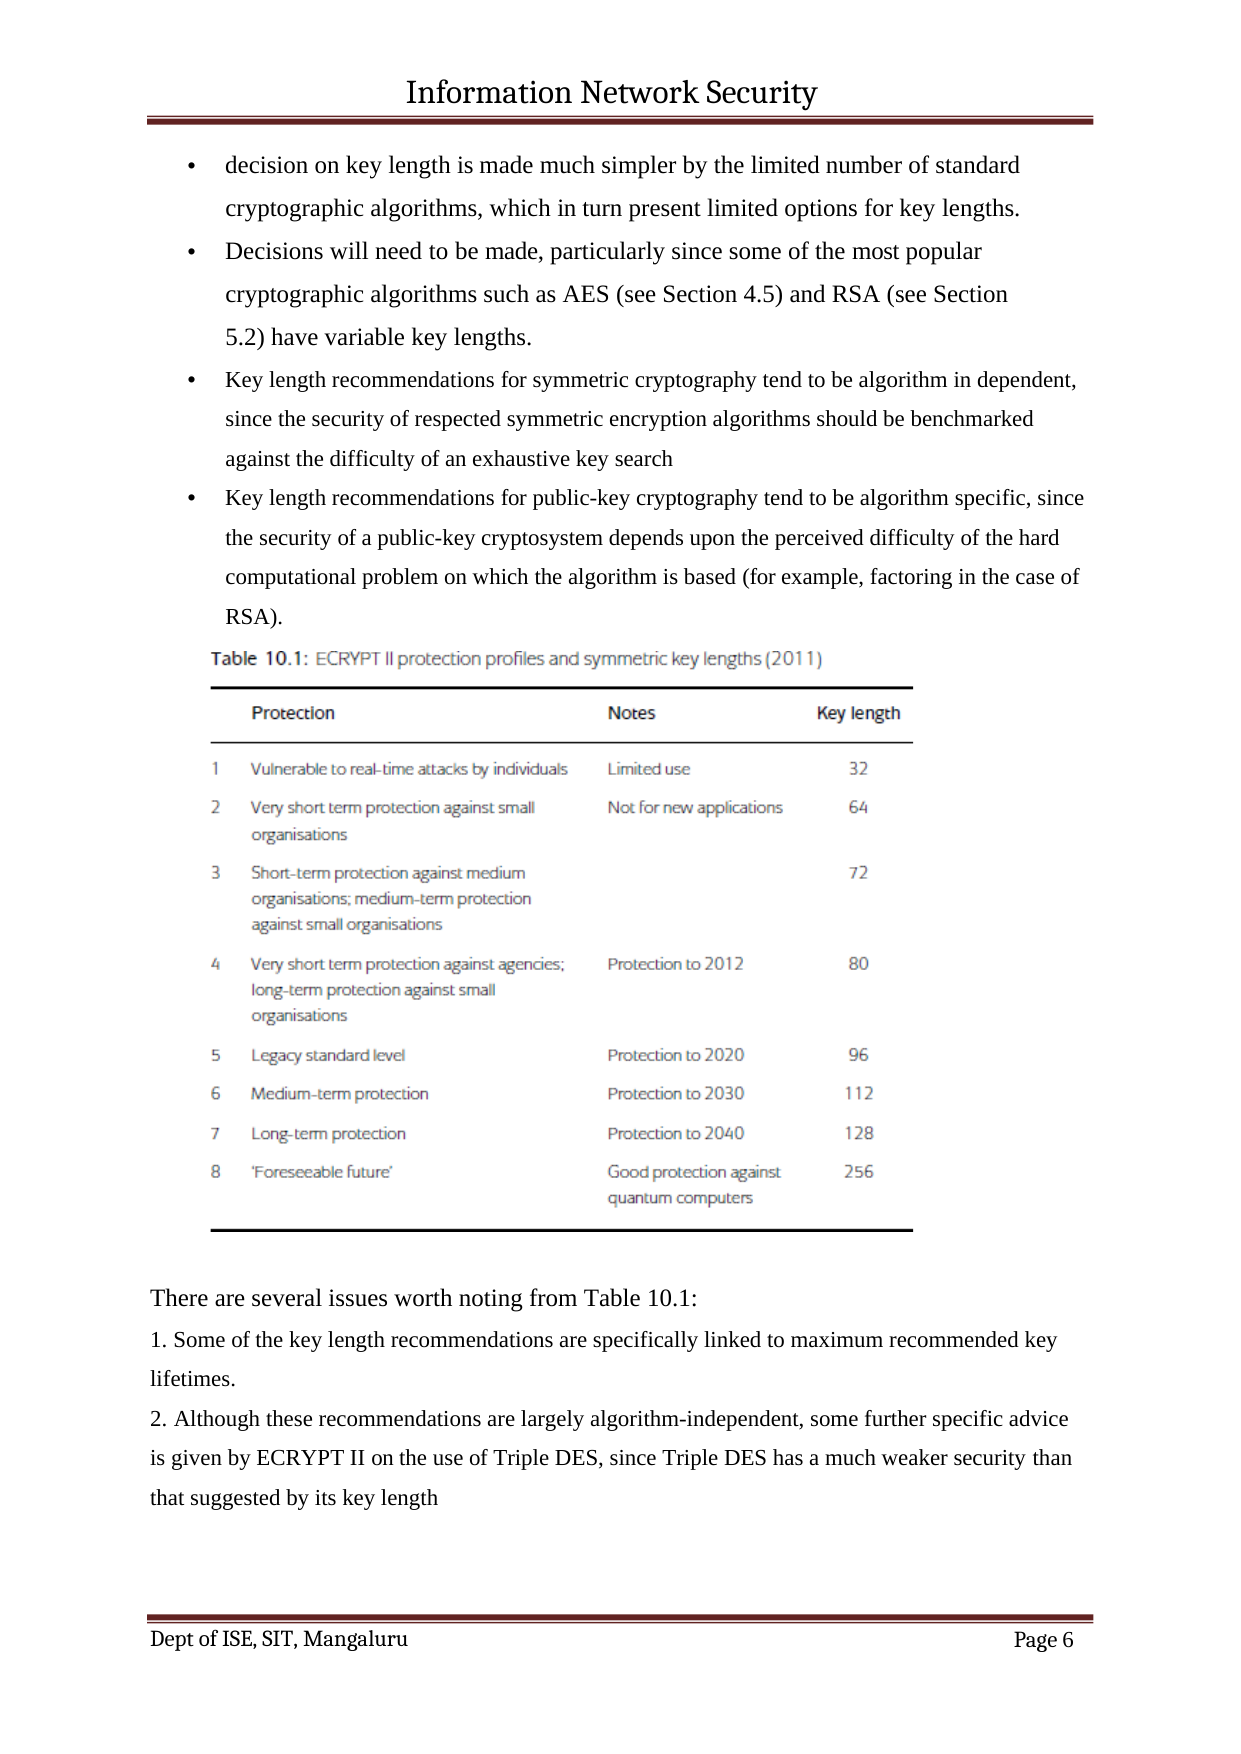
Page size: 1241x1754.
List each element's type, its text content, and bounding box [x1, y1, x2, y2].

list decision on key length is made much simpler by the limited number of standard cryptographic algorithms, which in turn present limited options for key lengths. [187, 150, 1023, 222]
list Although these recommendations are largely algorithm-independent, some further specific advice is given by ECRYPT II on the use of Triple DES, since Triple DES has a much weaker security than that suggested by its key length [150, 1405, 1090, 1510]
text There are several issues worth noting from Table 10.1: [150, 1283, 1103, 1311]
list Some of the key length recommendations are specifically linked to maximum recommended key lifetimes. [150, 1326, 1059, 1392]
list Key length recommendations for public-key cryptography tend to be algorithm specific, since the security of a public-key cryptosystem depends upon the perceived difficulty of the hard computational problem on which the algorithm is based (for example, factoring in the case of RSA). [187, 484, 1086, 629]
picture [210, 651, 914, 1232]
list Decisions will need to be made, particularly since some of the most popular cryptographic algorithms such as AES (see Section 4.5) and RSA (see Section 5.2) have variable key lengths. [187, 236, 1054, 351]
list Key length recommendations for symmetric cryptography tend to be algorithm in dependent, since the security of respected symmetric encryption algorithms should be benchmarked against the difficulty of an exhaustive key search [187, 366, 1078, 471]
